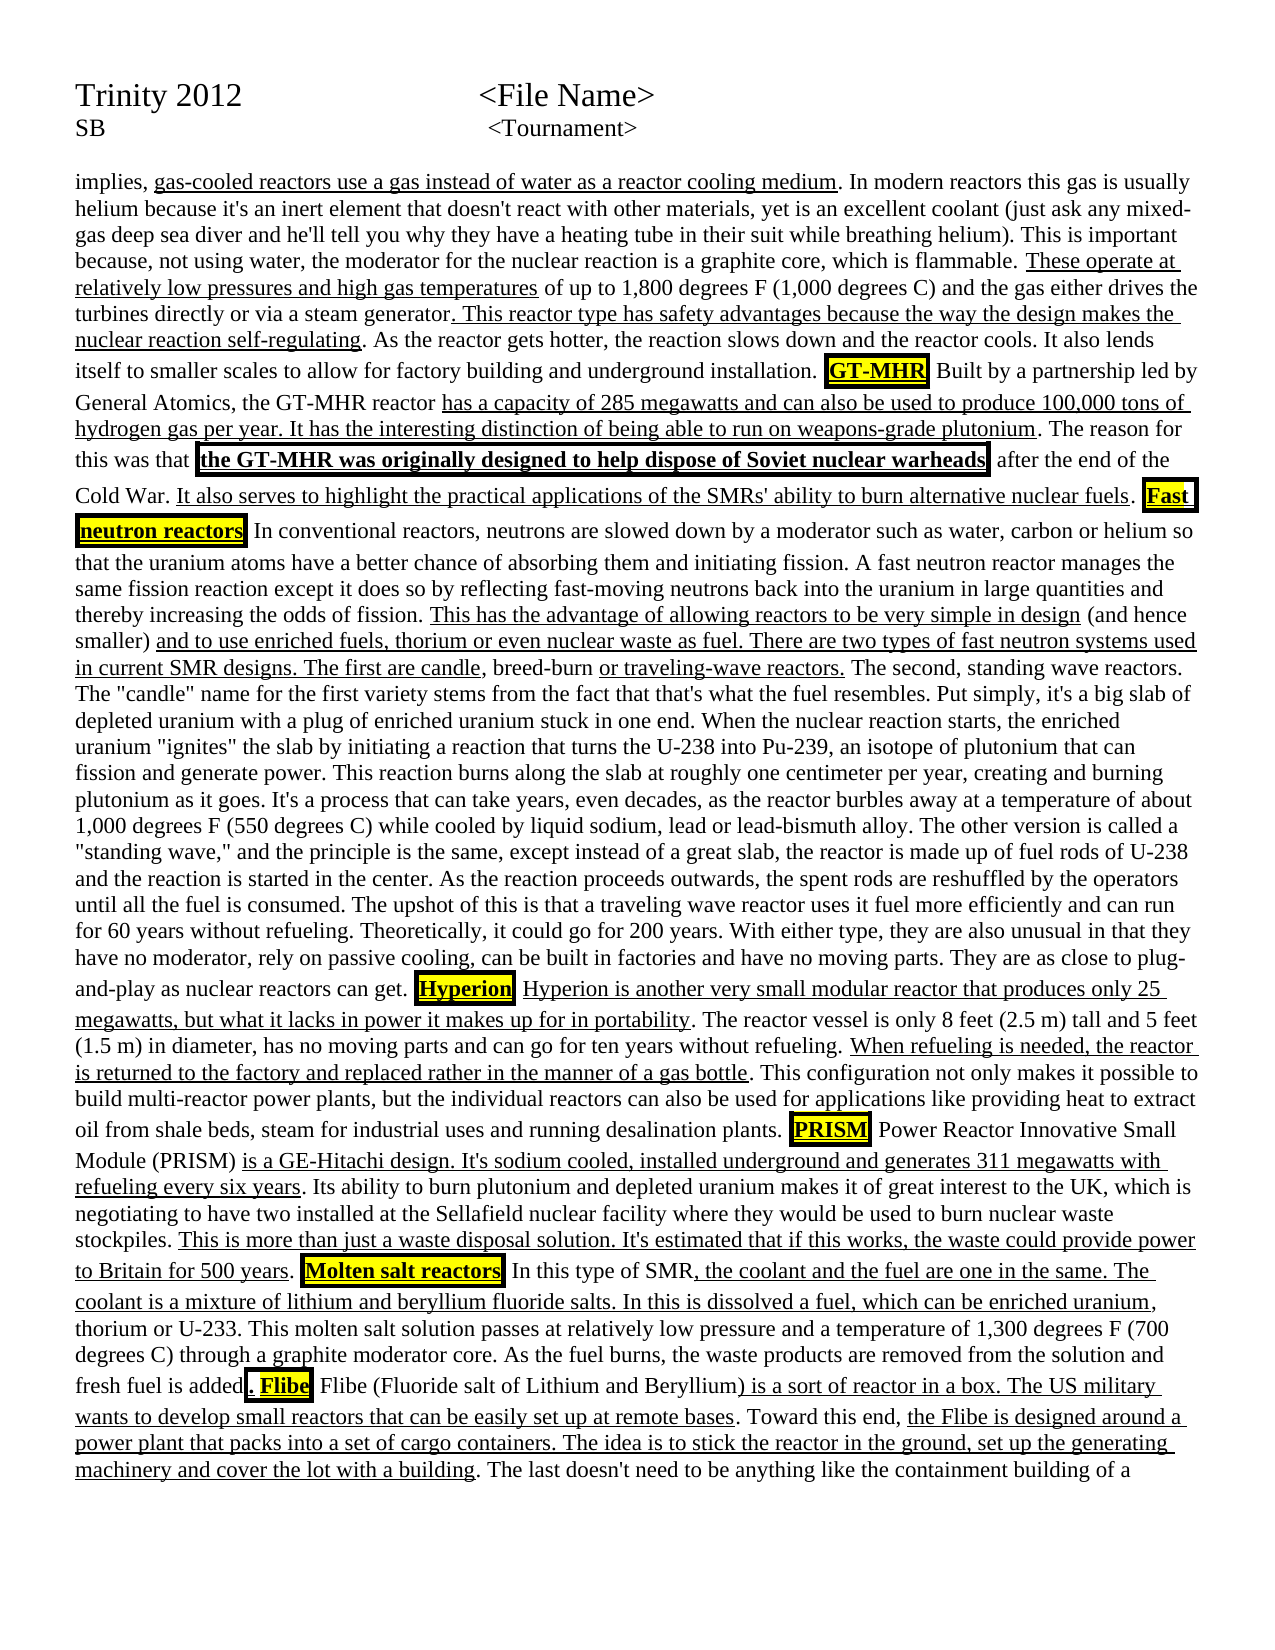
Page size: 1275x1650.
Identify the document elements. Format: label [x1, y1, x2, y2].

text [75, 168, 1200, 1482]
